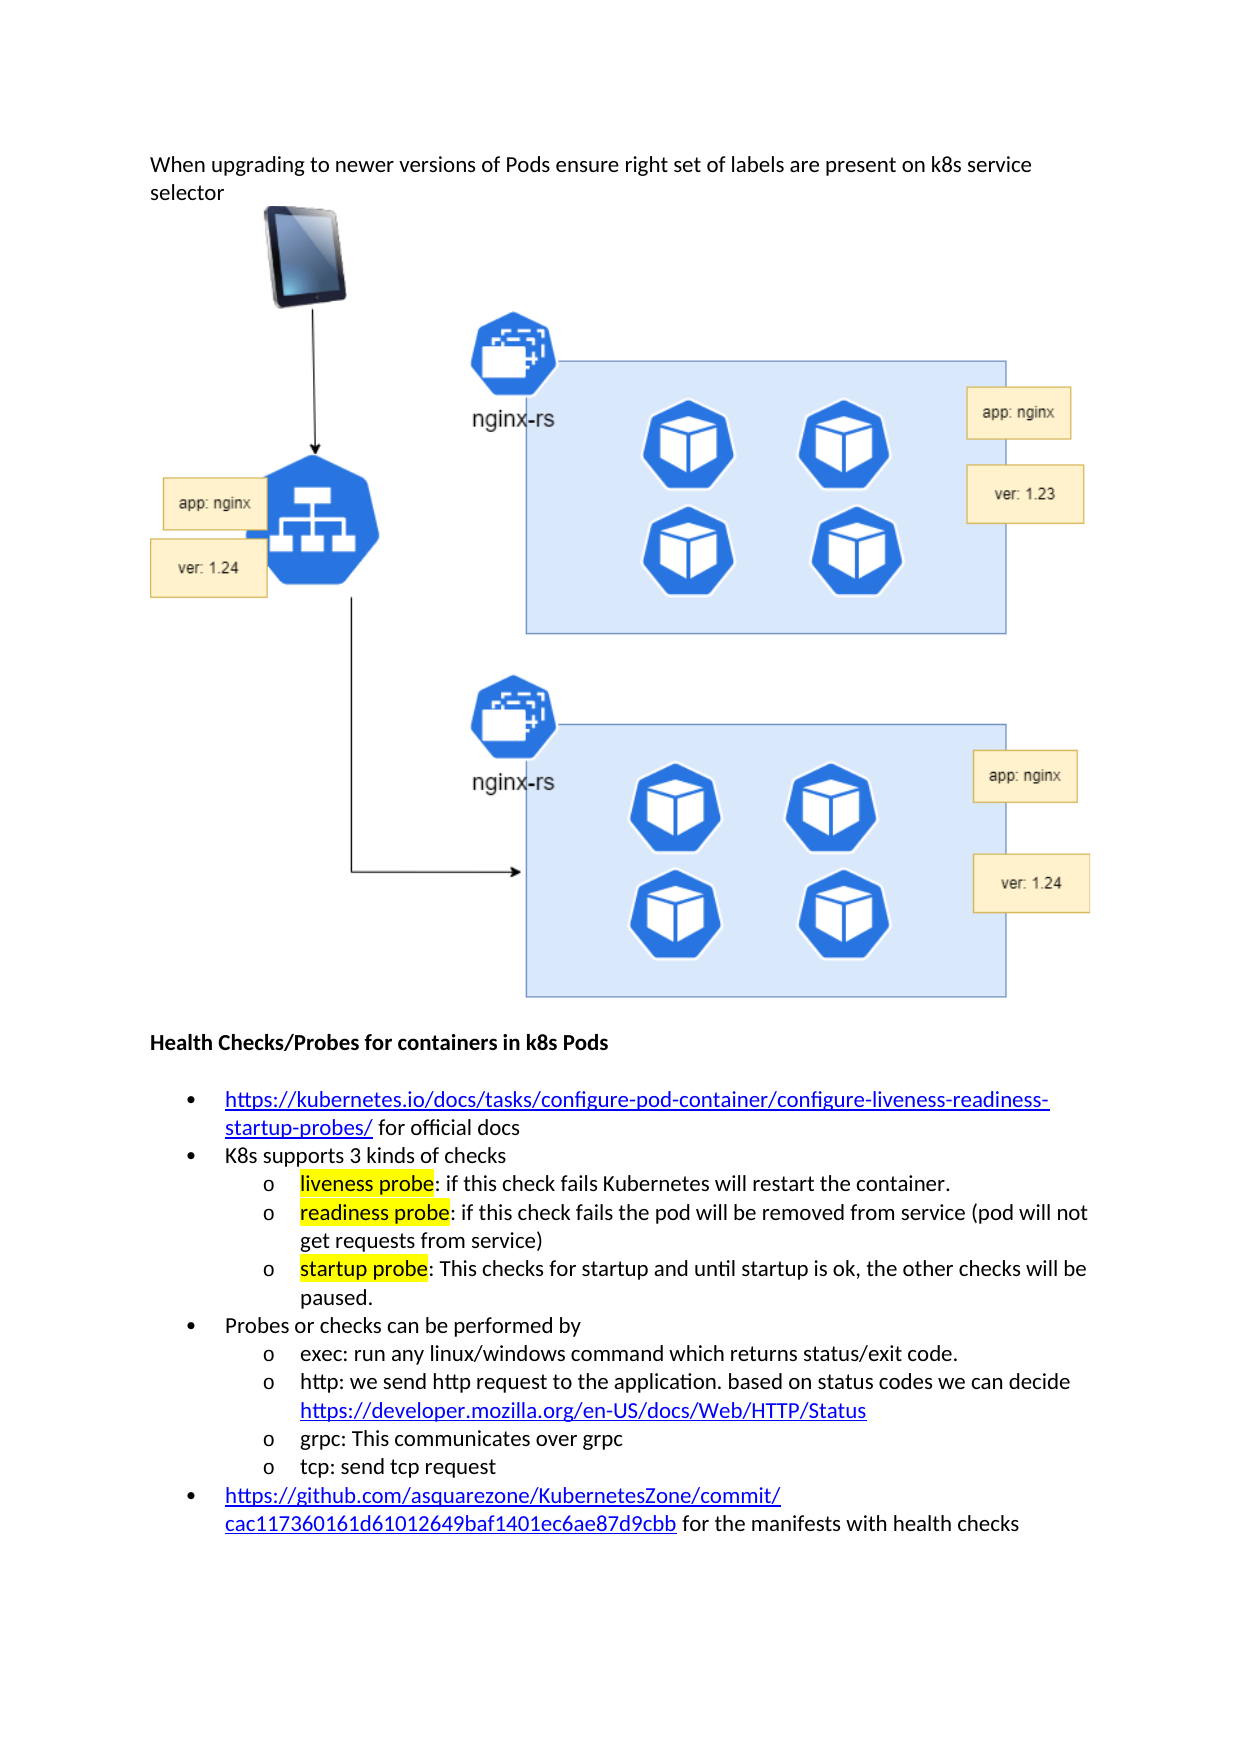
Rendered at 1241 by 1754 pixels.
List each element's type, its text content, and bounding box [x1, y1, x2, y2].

list readiness probe: if this check fails the pod will be removed from service (pod will not get requests from service) [262, 1198, 1090, 1254]
list http: we send http request to the application. based on status codes we can decide https://developer.mozilla.org/en-US/docs/Web/HTTP/Status [262, 1367, 1090, 1424]
list Probes or checks can be performed by [187, 1311, 1090, 1339]
list liveness probe: if this check fails Kubernetes will restart the container. [262, 1169, 1090, 1198]
text Health Checks/Probes for containers in k8s Pods [150, 1028, 1090, 1056]
picture [150, 206, 1091, 999]
list https://github.com/asquarezone/KubernetesZone/commit/cac117360161d61012649baf1401ec6ae87d9cbb for the manifests with health checks [187, 1481, 1090, 1537]
list https://kubernetes.io/docs/tasks/configure-pod-container/configure-liveness-readiness-startup-probes/ for official docs [187, 1085, 1090, 1141]
list exec: run any linux/windows command which returns status/exit code. [262, 1339, 1090, 1367]
list K8s supports 3 kinds of checks [187, 1141, 1090, 1169]
list grpc: This communicates over grpc [262, 1424, 1090, 1452]
list startup probe: This checks for startup and until startup is ok, the other checks will be paused. [262, 1254, 1090, 1311]
list tcp: send tcp request [262, 1452, 1090, 1481]
text When upgrading to newer versions of Pods ensure right set of labels are present on k8s service selector [150, 150, 1090, 206]
